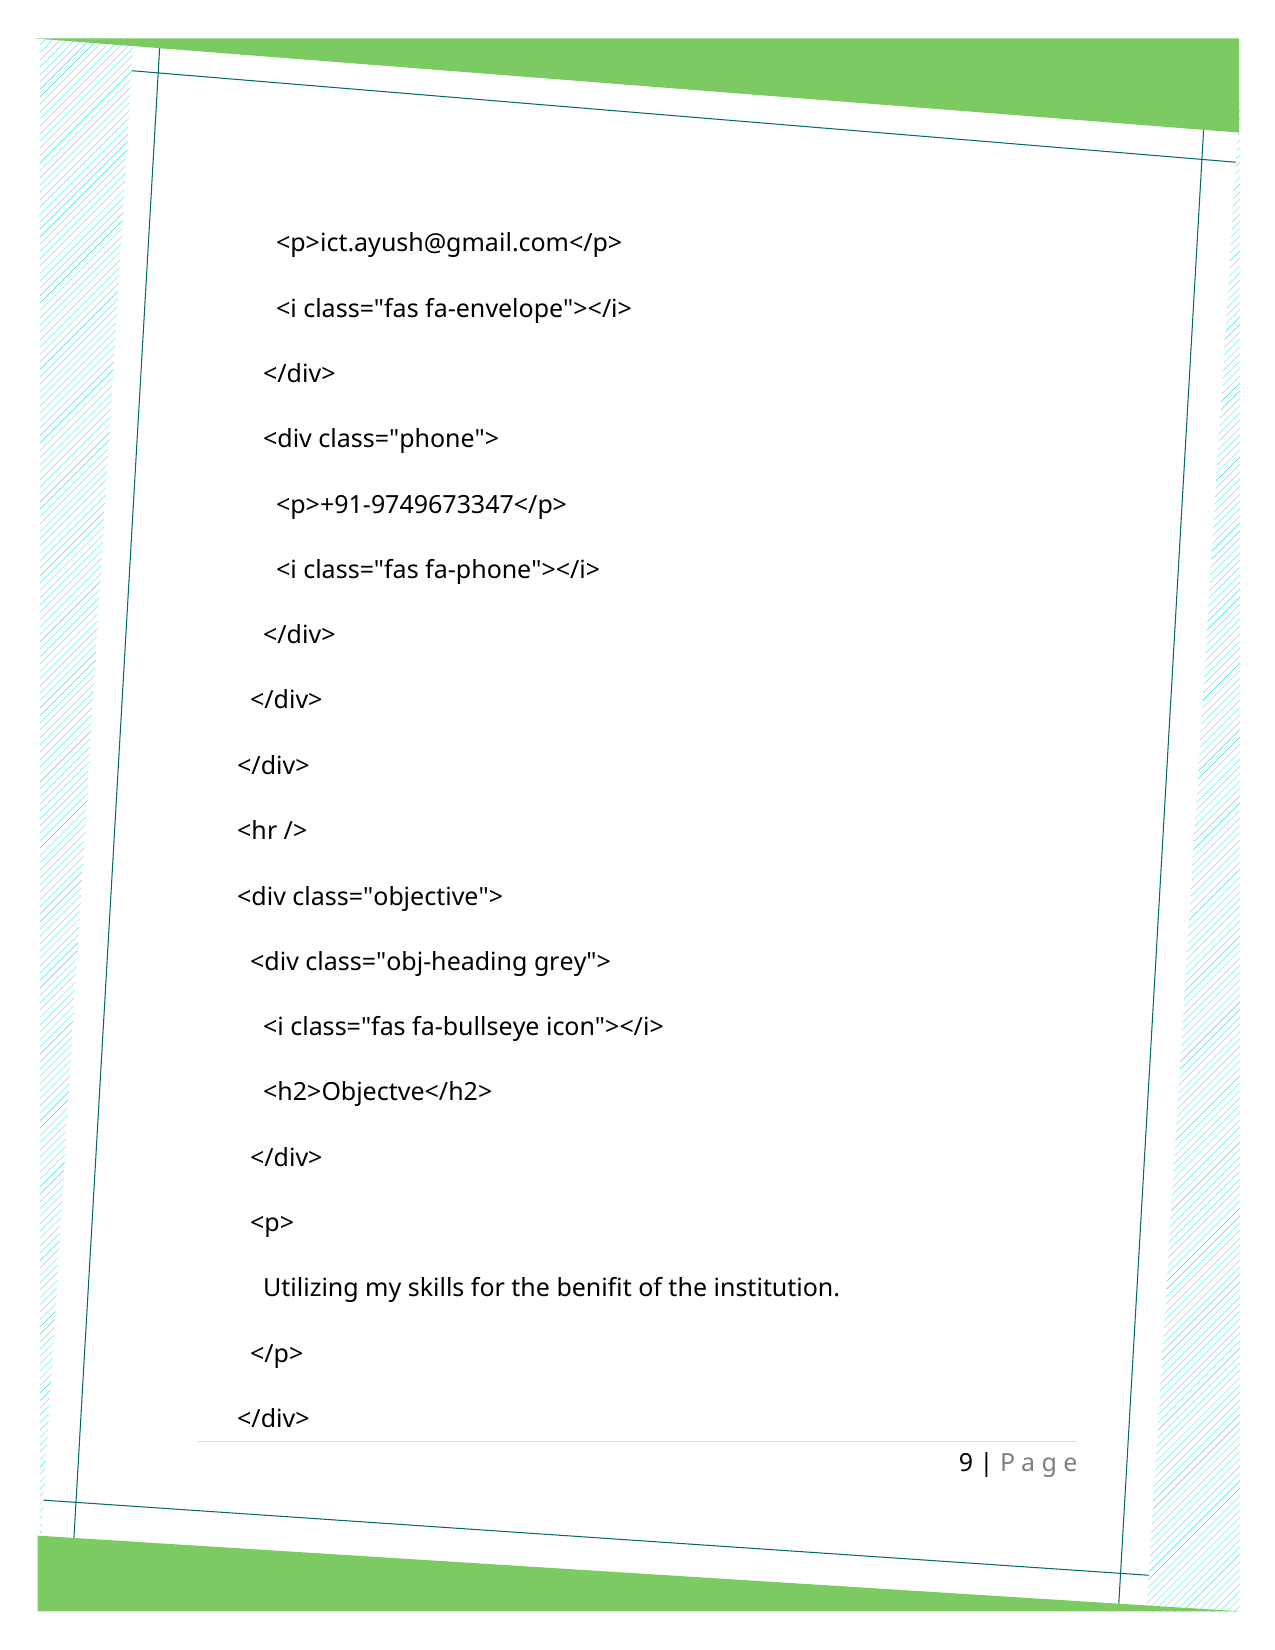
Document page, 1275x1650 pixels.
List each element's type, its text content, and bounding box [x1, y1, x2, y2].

text <i class="fas fa-bullseye icon"></i> [198, 1009, 1077, 1043]
text <p>ict.ayush@gmail.com</p> [198, 225, 1077, 259]
text <div class="phone"> [198, 421, 1077, 455]
text </div> [198, 747, 1077, 782]
text </div> [198, 682, 1077, 716]
text <div class="objective"> [198, 878, 1077, 912]
text Utilizing my skills for the benifit of the institution. [198, 1270, 1077, 1304]
text <h2>Objectve</h2> [198, 1074, 1077, 1108]
text <hr /> [198, 813, 1077, 847]
text </div> [198, 356, 1077, 390]
text <div class="obj-heading grey"> [198, 943, 1077, 977]
text </p> [198, 1335, 1077, 1369]
text <i class="fas fa-envelope"></i> [198, 290, 1077, 324]
text <p>+91-9749673347</p> [198, 486, 1077, 520]
text <i class="fas fa-phone"></i> [198, 552, 1077, 586]
text </div> [198, 1401, 1077, 1435]
text </div> [198, 1139, 1077, 1173]
text </div> [198, 617, 1077, 651]
text <p> [198, 1205, 1077, 1239]
